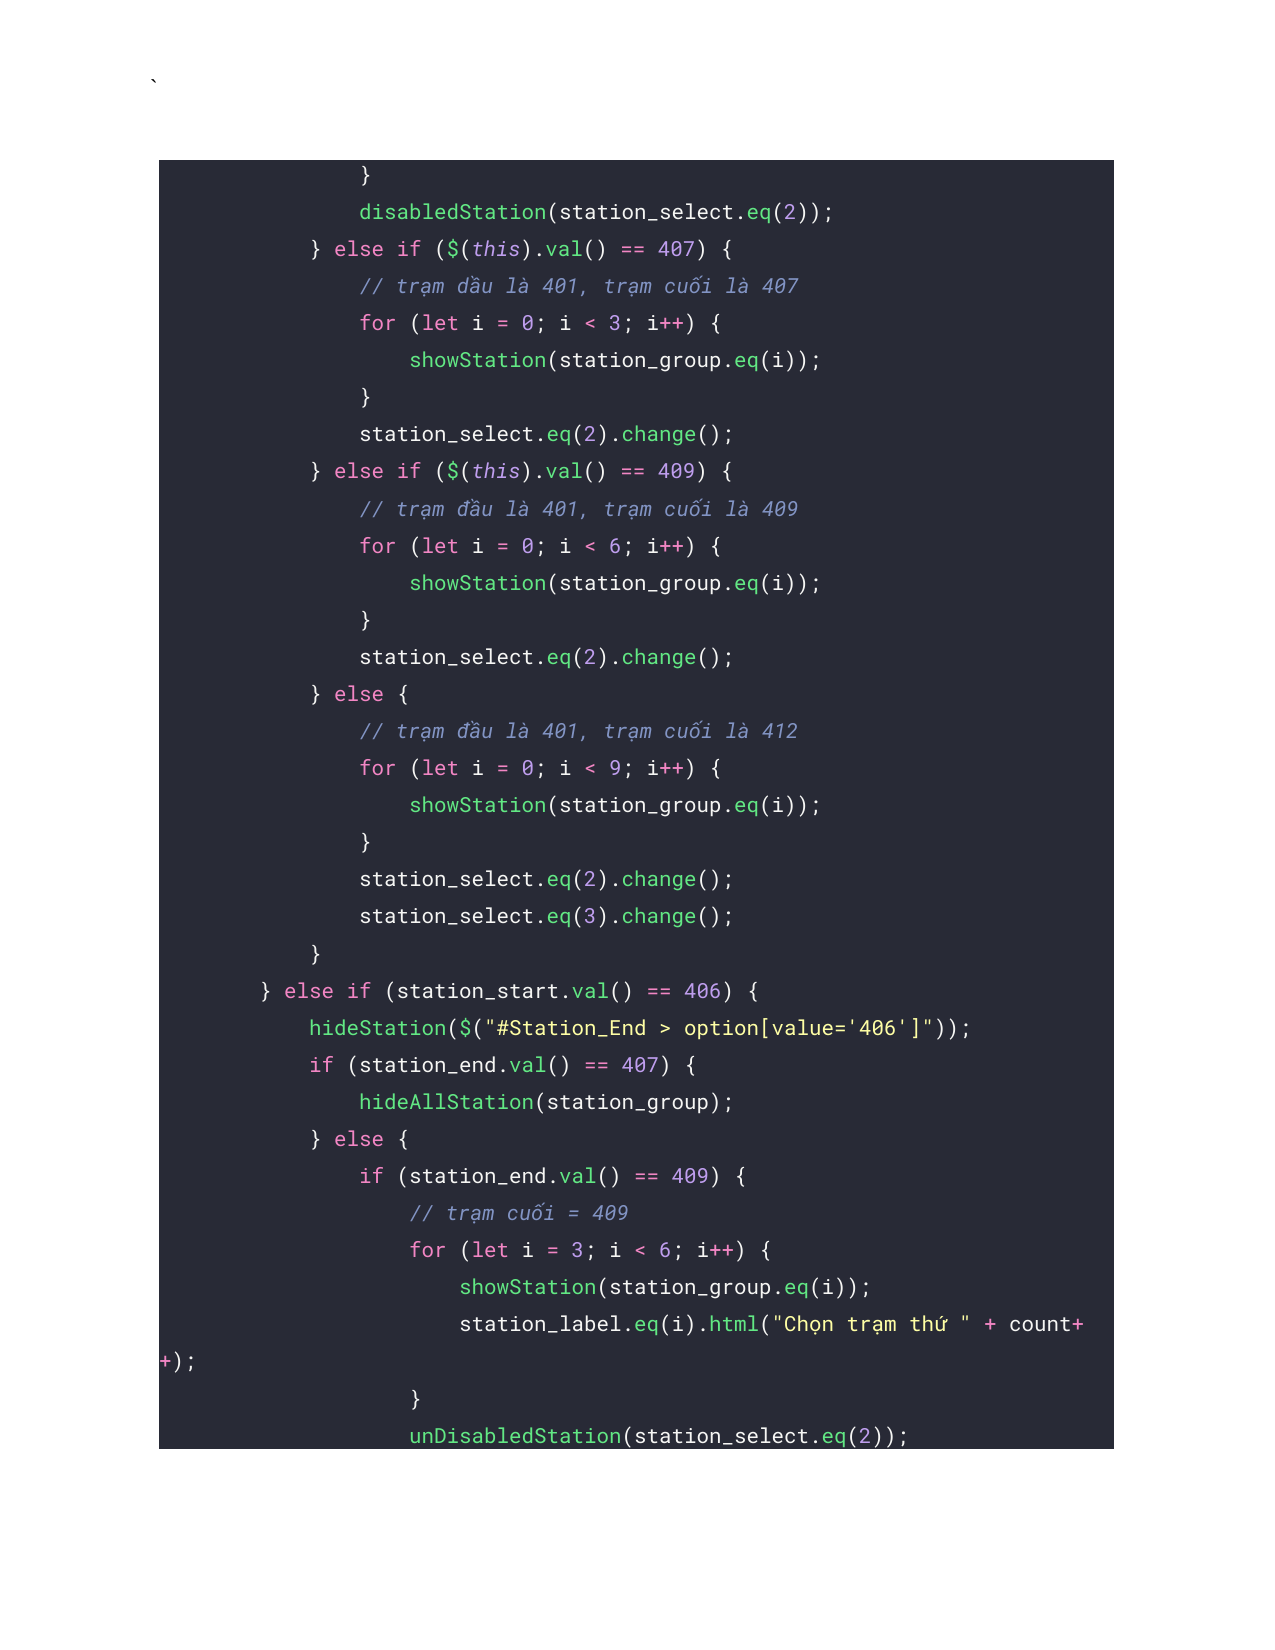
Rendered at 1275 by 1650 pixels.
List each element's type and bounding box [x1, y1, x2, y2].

table_header [149, 150, 1125, 1468]
